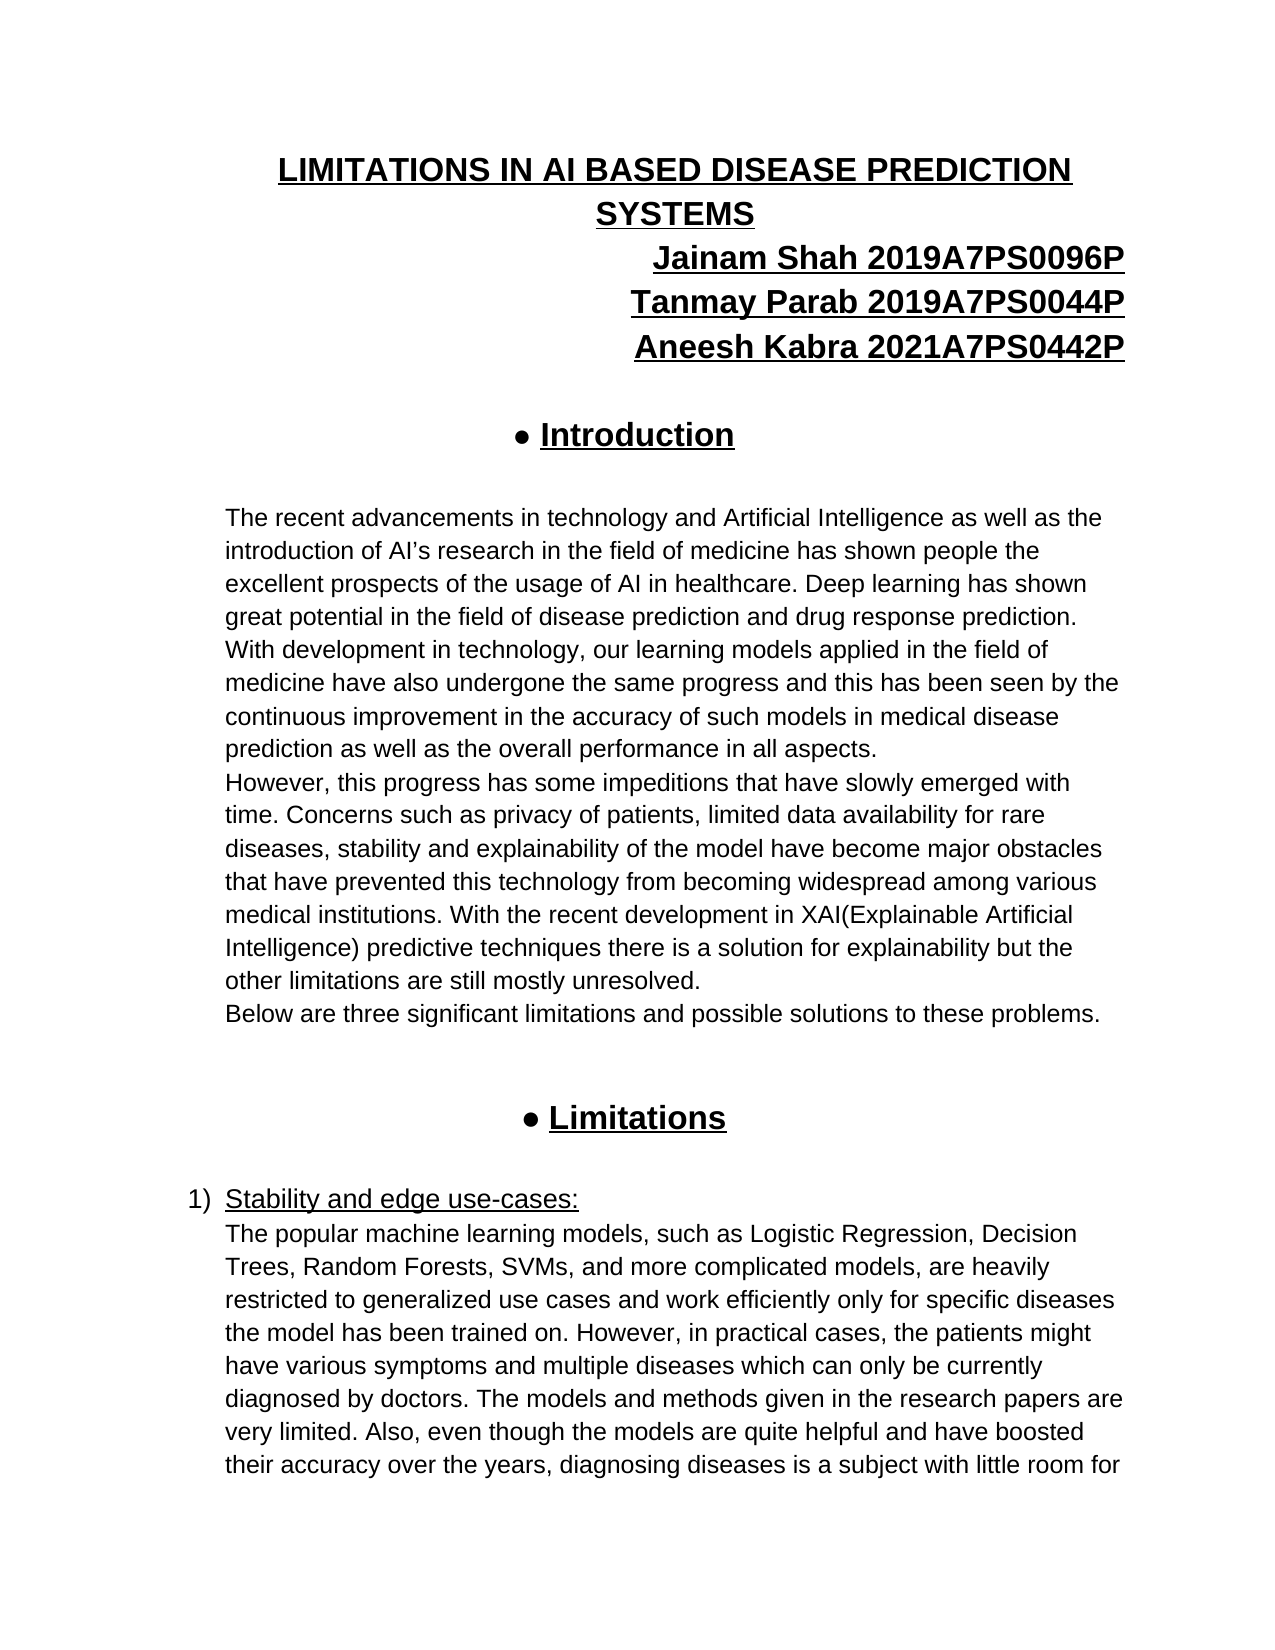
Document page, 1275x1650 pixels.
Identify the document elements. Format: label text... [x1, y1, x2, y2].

text The recent advancements in technology and Artificial Intelligence as well as the introduction of AI’s research in the field of medicine has shown people the excellent prospects of the usage of AI in healthcare. Deep learning has shown great potential in the field of disease prediction and drug response prediction. With development in technology, our learning models applied in the field of medicine have also undergone the same progress and this has been seen by the continuous improvement in the accuracy of such models in medical disease prediction as well as the overall performance in all aspects. [225, 503, 1125, 763]
text Aneesh Kabra 2021A7PS0442P [225, 327, 1125, 365]
list Limitations [122, 1098, 1125, 1136]
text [225, 1219, 1125, 1479]
text LIMITATIONS IN AI BASED DISEASE PREDICTION SYSTEMS [225, 150, 1125, 233]
text Tanmay Parab 2019A7PS0044P [225, 282, 1125, 321]
text Jainam Shah 2019A7PS0096P [225, 238, 1125, 277]
text However, this progress has some impeditions that have slowly emerged with time. Concerns such as privacy of patients, limited data availability for rare diseases, stability and explainability of the model have become major obstacles that have prevented this technology from becoming widespread among various medical institutions. With the recent development in XAI(Explainable Artificial Intelligence) predictive techniques there is a solution for explainability but the other limitations are still mostly unresolved. [225, 767, 1125, 994]
list Introduction [122, 415, 1125, 453]
list Stability and edge use-cases: [187, 1183, 1125, 1214]
text Below are three significant limitations and possible solutions to these problems. [225, 999, 1125, 1027]
